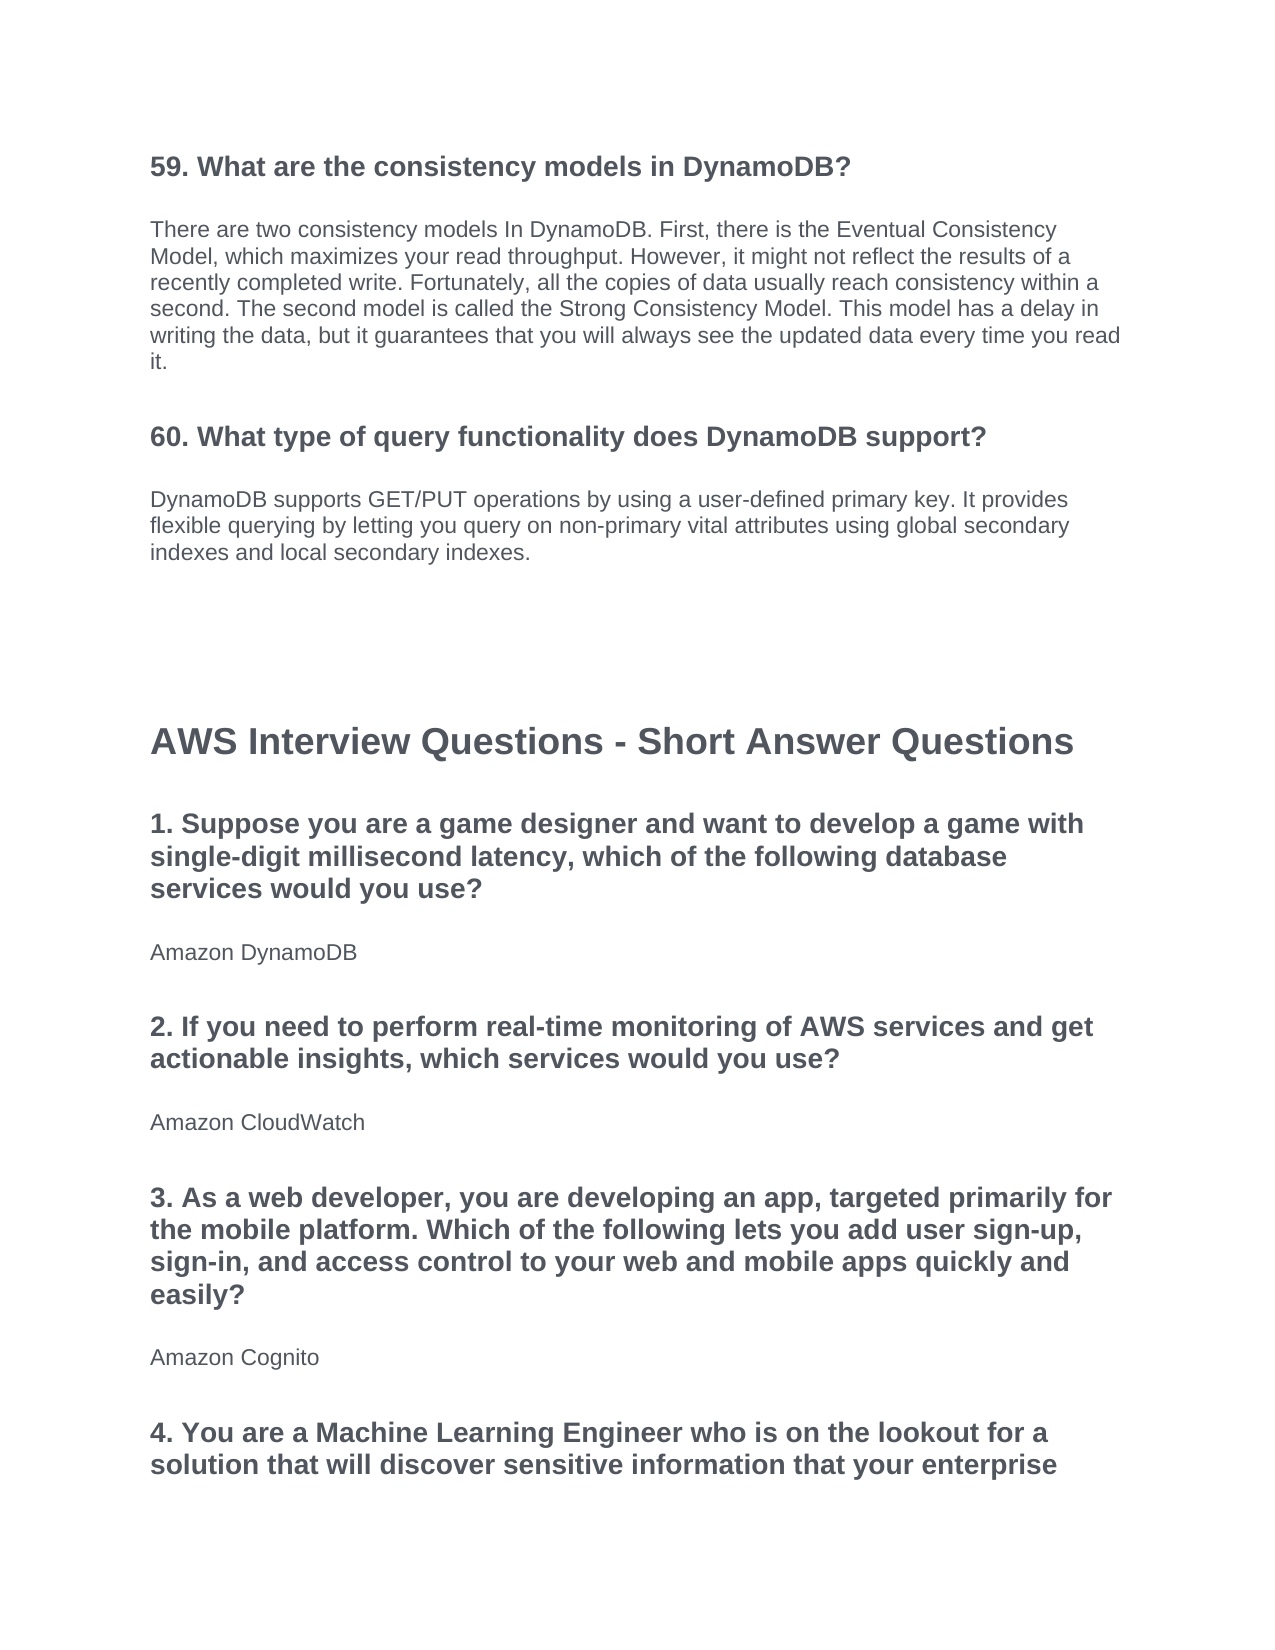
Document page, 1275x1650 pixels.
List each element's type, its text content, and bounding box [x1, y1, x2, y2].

text Amazon Cognito [150, 1344, 1125, 1370]
subtitle 3. As a web developer, you are developing an app, targeted primarily for the mobile platform. Which of the following lets you add user sign-up, sign-in, and access control to your web and mobile apps quickly and easily? [150, 1181, 1125, 1310]
subtitle 2. If you need to perform real-time monitoring of AWS services and get actionable insights, which services would you use? [150, 1010, 1125, 1075]
text Amazon CloudWatch [150, 1109, 1125, 1135]
subtitle 1. Suppose you are a game designer and want to develop a game with single-digit millisecond latency, which of the following database services would you use? [150, 807, 1125, 904]
subtitle AWS Interview Questions - Short Answer Questions [150, 719, 1125, 762]
subtitle 60. What type of query functionality does DynamoDB support? [150, 420, 1125, 452]
subtitle 59. What are the consistency models in DynamoDB? [150, 150, 1125, 182]
text There are two consistency models In DynamoDB. First, there is the Eventual Consistency Model, which maximizes your read throughput. However, it might not reflect the results of a recently completed write. Fortunately, all the copies of data usually reach consistency within a second. The second model is called the Strong Consistency Model. This model has a delay in writing the data, but it guarantees that you will always see the updated data every time you read it. [150, 216, 1125, 374]
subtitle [150, 1416, 1125, 1481]
text DynamoDB supports GET/PUT operations by using a user-defined primary key. It provides flexible querying by letting you query on non-primary vital attributes using global secondary indexes and local secondary indexes. [150, 486, 1125, 565]
text Amazon DynamoDB [150, 938, 1125, 965]
